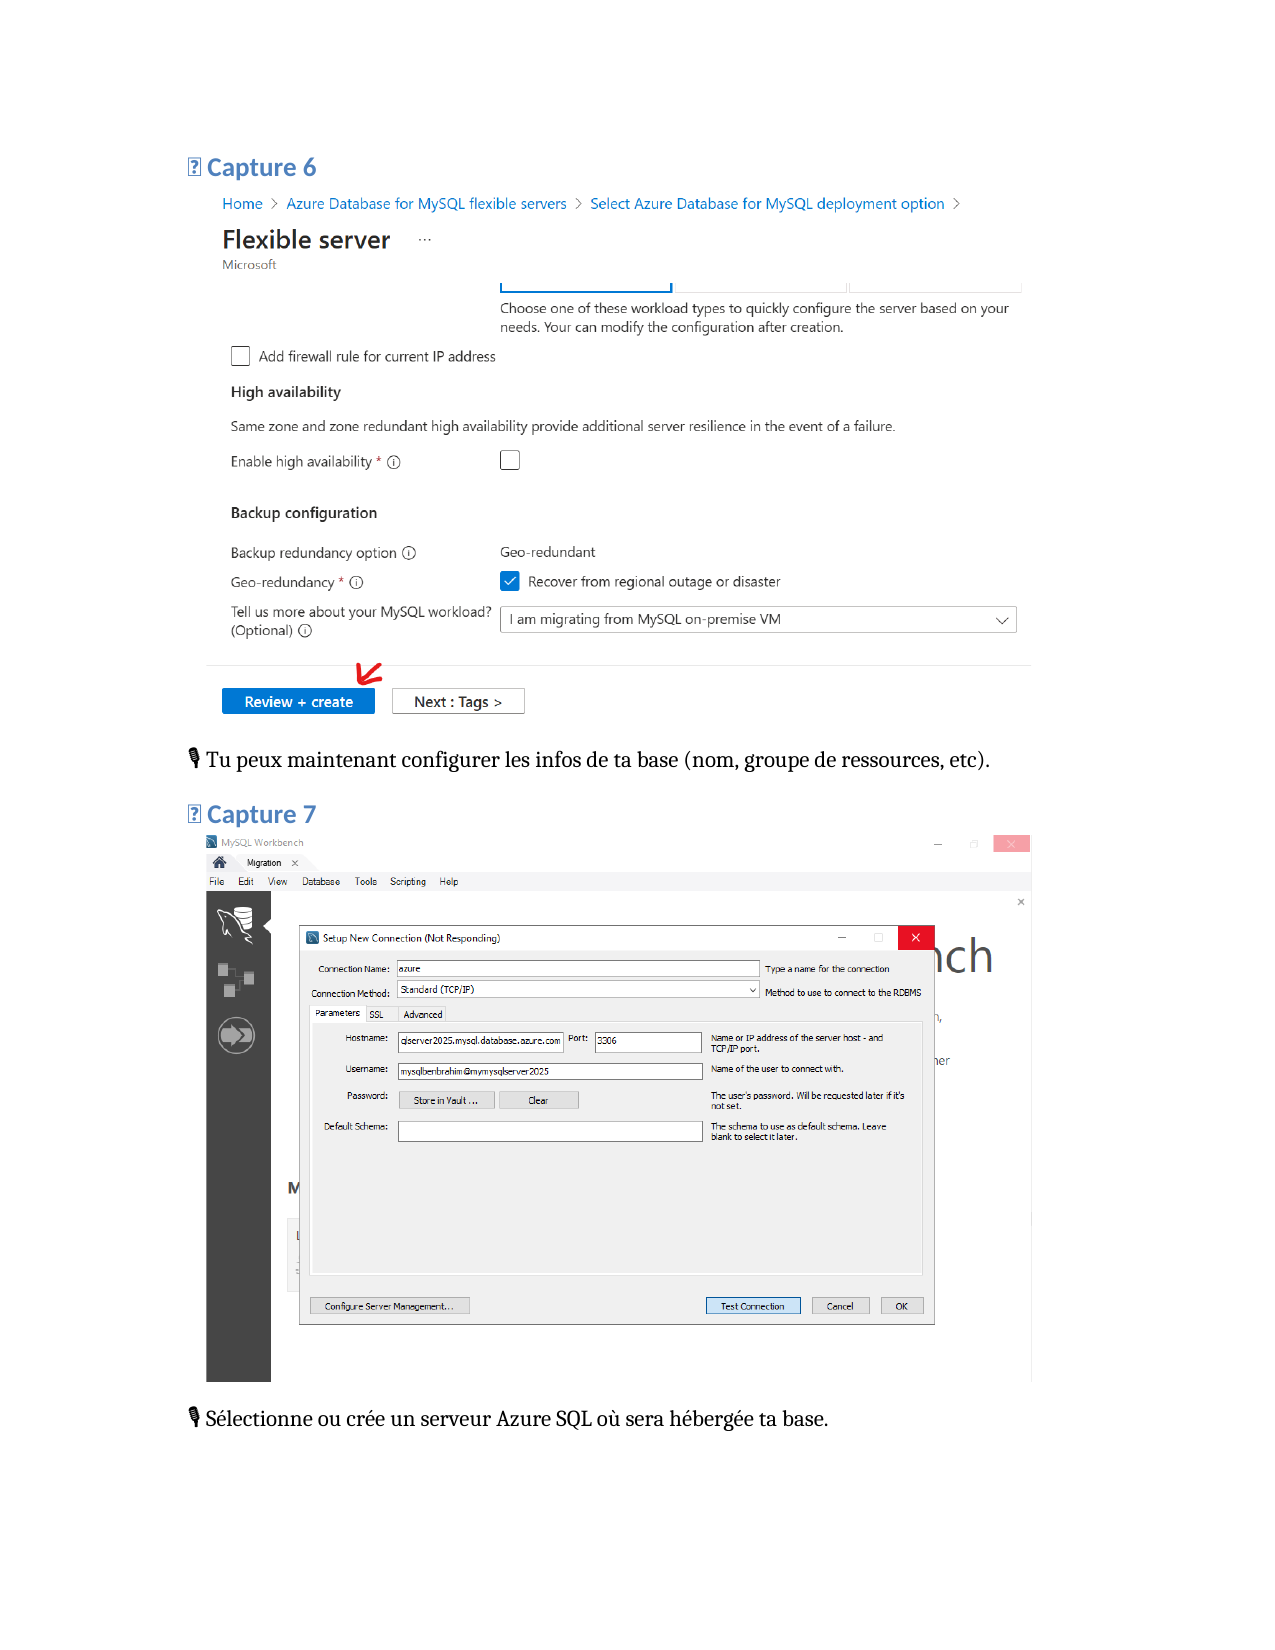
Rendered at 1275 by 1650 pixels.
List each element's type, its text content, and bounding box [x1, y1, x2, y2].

picture [206, 835, 1032, 1382]
text 🎙️ Tu peux maintenant configurer les infos de ta base (nom, groupe de ressources, etc). [187, 746, 1087, 773]
text 🎙️ Sélectionne ou crée un serveur Azure SQL où sera hébergée ta base. [187, 1406, 1087, 1432]
subtitle 📸 Capture 6 [187, 150, 1087, 183]
subtitle 📸 Capture 7 [187, 797, 1087, 830]
picture [206, 187, 1032, 722]
